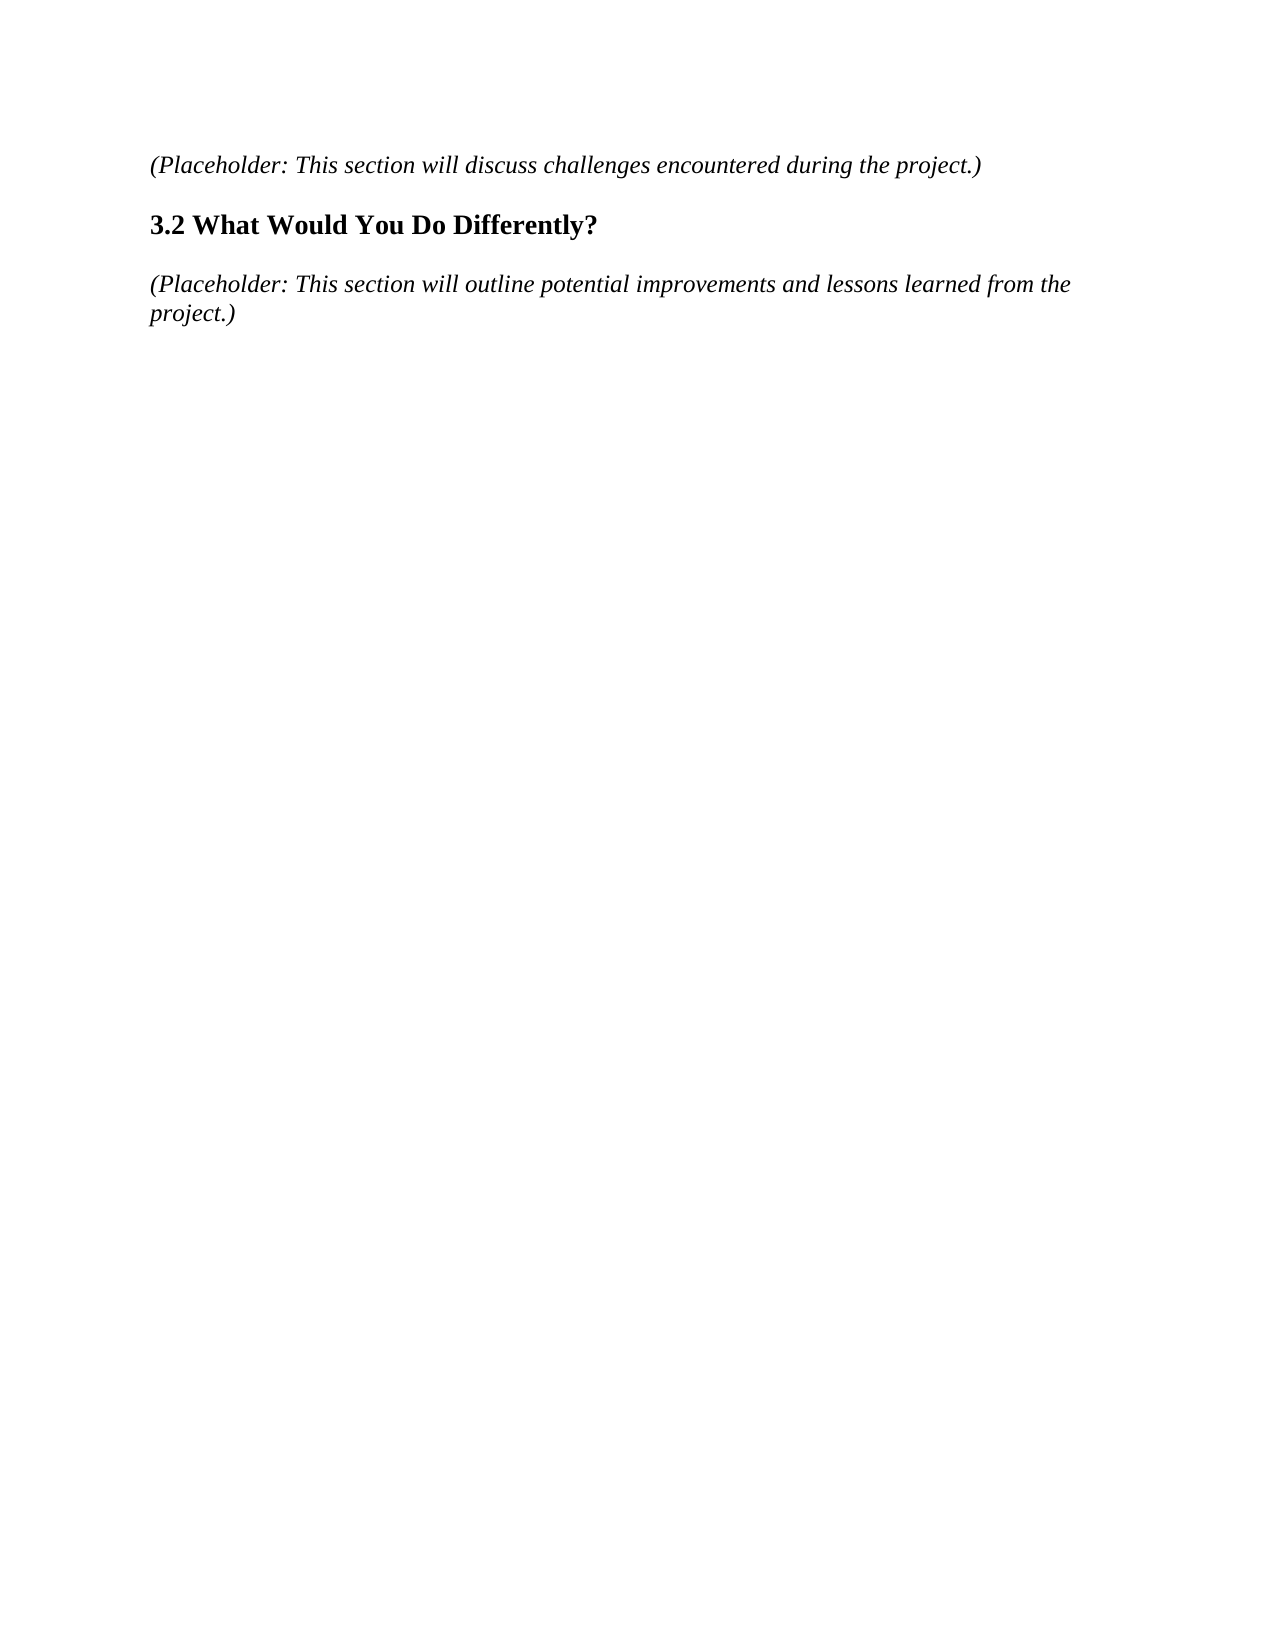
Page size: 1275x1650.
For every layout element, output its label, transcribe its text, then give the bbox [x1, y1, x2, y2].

text 3.2 What Would You Do Differently? [150, 208, 1125, 240]
text (Placeholder: This section will discuss challenges encountered during the project.) [150, 150, 1125, 179]
text (Placeholder: This section will outline potential improvements and lessons learned from the project.) [150, 269, 1125, 327]
